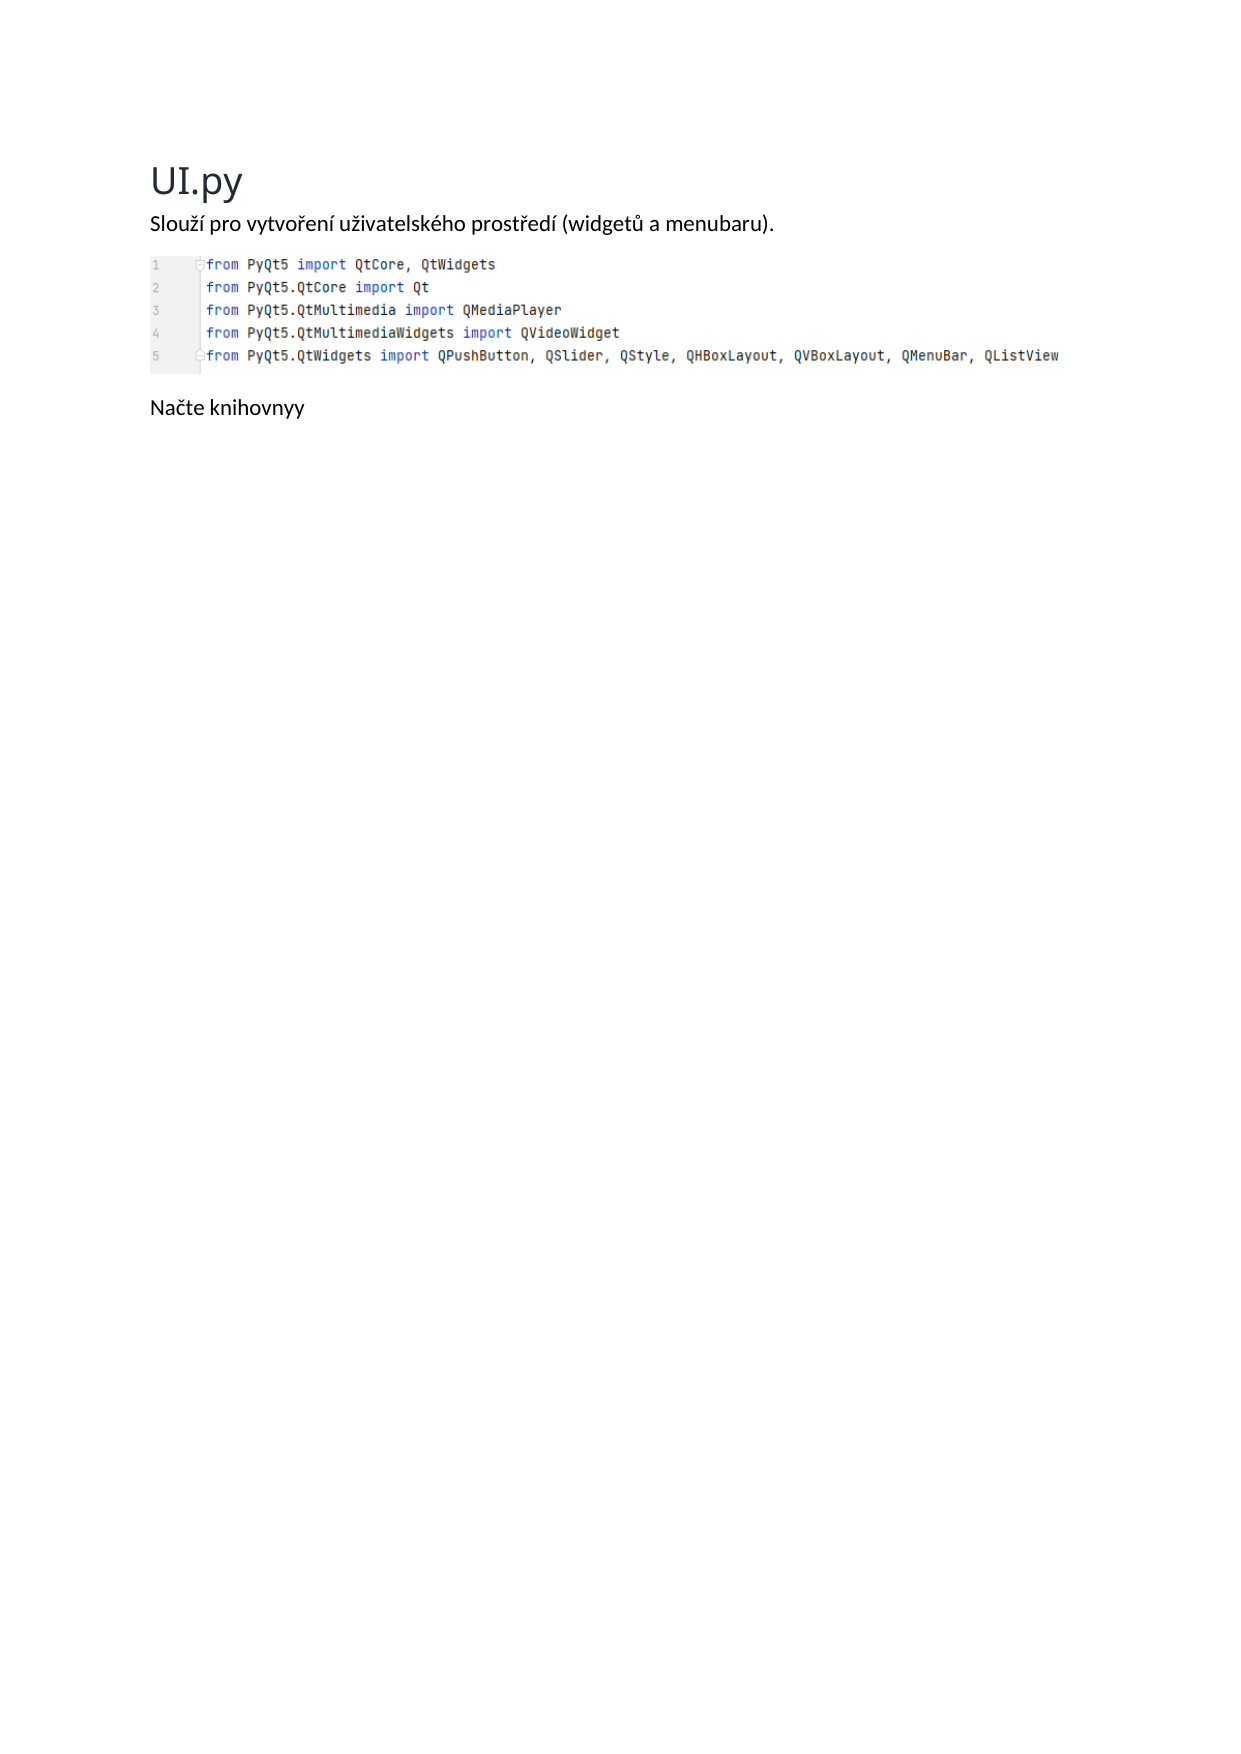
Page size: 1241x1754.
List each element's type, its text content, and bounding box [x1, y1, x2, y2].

subtitle UI.py [150, 154, 1090, 205]
text Načte knihovnyy [150, 393, 1090, 421]
text Slouží pro vytvoření uživatelského prostředí (widgetů a menubaru). [150, 209, 1090, 237]
picture [150, 256, 1091, 374]
